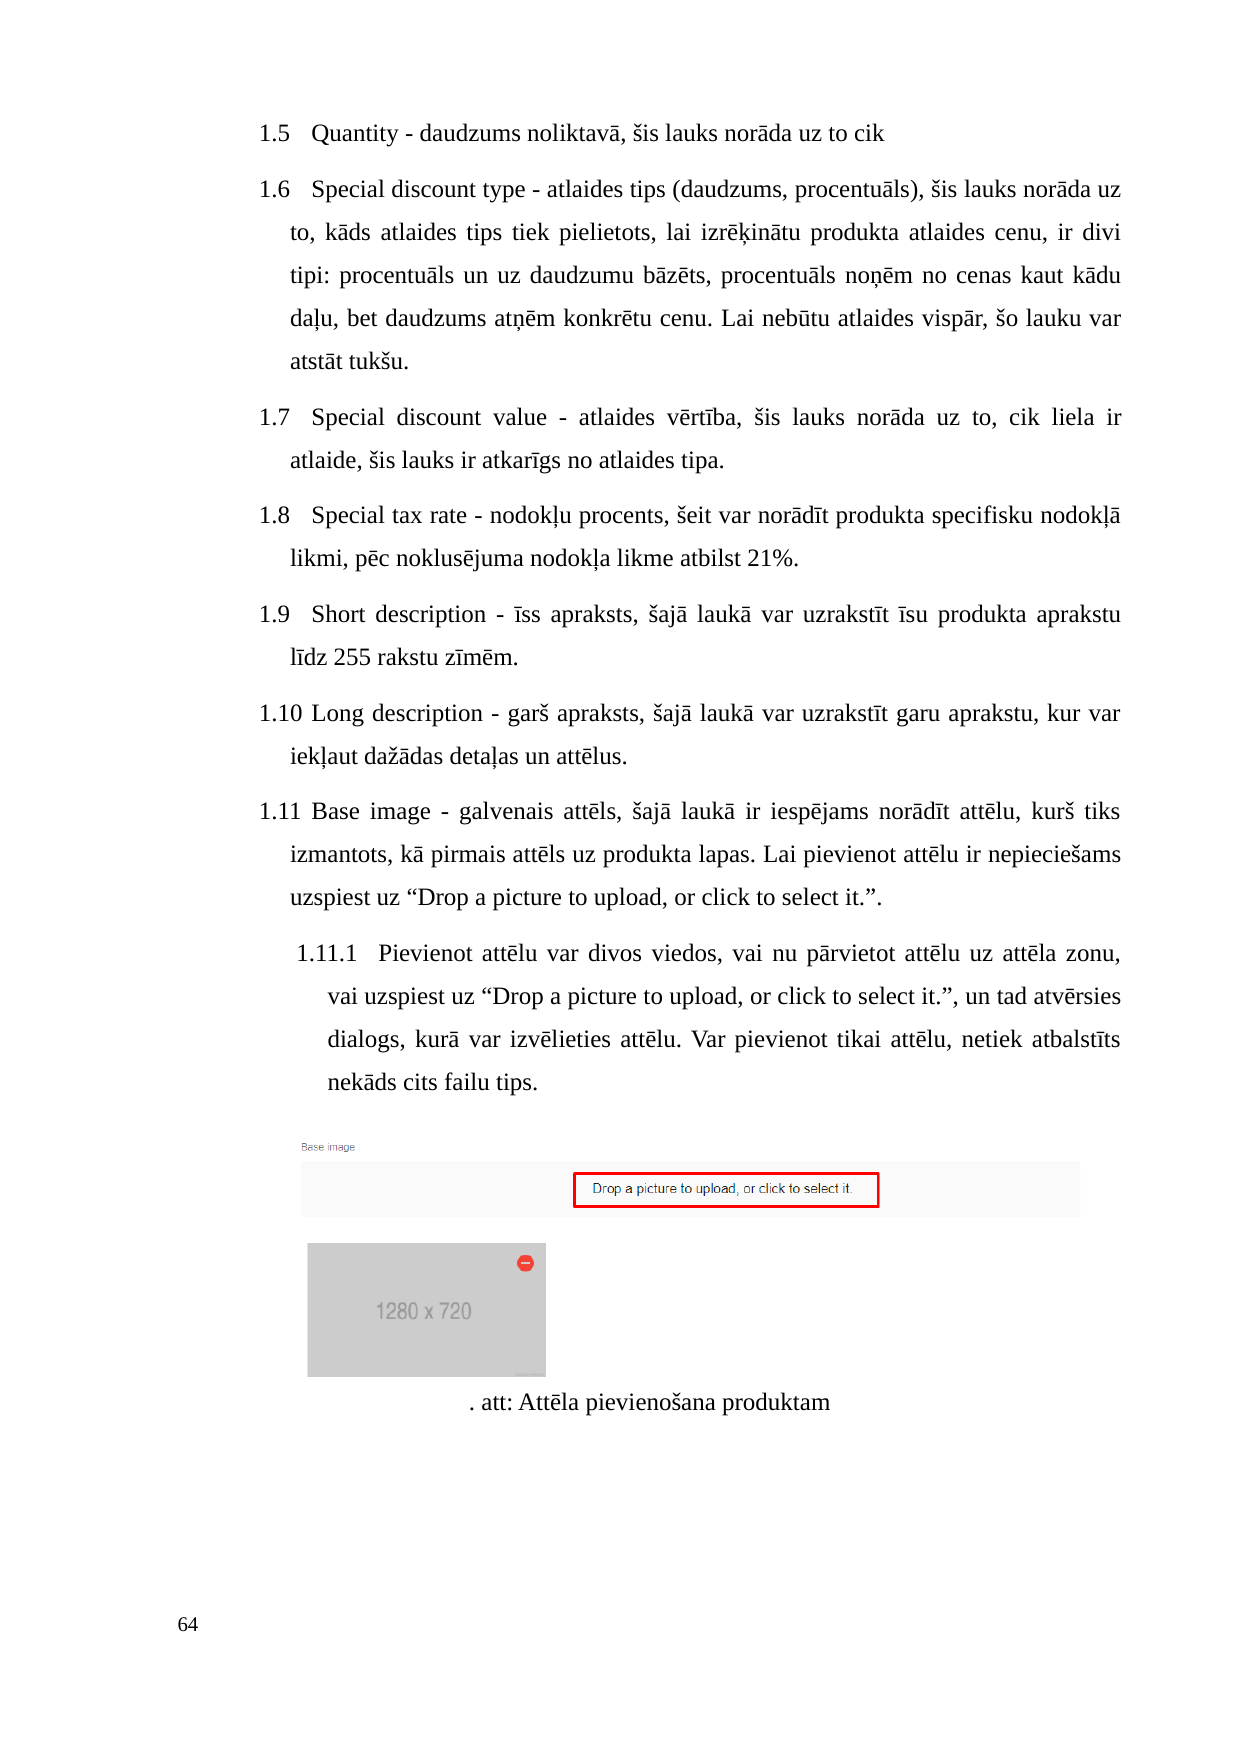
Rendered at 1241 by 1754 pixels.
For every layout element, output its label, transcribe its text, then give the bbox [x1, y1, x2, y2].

list Quantity - daudzums noliktavā, šis lauks norāda uz to cik [252, 118, 1122, 147]
list Base image - galvenais attēls, šajā laukā ir iespējams norādīt attēlu, kurš tiks izmantots, kā pirmais attēls uz produkta lapas. Lai pievienot attēlu ir nepieciešams uzspiest uz “Drop a picture to upload, or click to select it.”. [252, 796, 1122, 911]
picture [292, 1135, 1081, 1387]
list Special tax rate - nodokļu procents, šeit var norādīt produkta specifisku nodokļā likmi, pēc noklusējuma nodokļa likme atbilst 21%. [252, 500, 1122, 572]
list Short description - īss apraksts, šajā laukā var uzrakstīt īsu produkta aprakstu līdz 255 rakstu zīmēm. [252, 599, 1122, 671]
list Special discount type - atlaides tips (daudzums, procentuāls), šis lauks norāda uz to, kāds atlaides tips tiek pielietots, lai izrēķinātu produkta atlaides cenu, ir divi tipi: procentuāls un uz daudzumu bāzēts, procentuāls noņēm no cenas kaut kādu daļu, bet daudzums atņēm konkrētu cenu. Lai nebūtu atlaides vispār, šo lauku var atstāt tukšu. [252, 174, 1122, 375]
list Special discount value - atlaides vērtība, šis lauks norāda uz to, cik liela ir atlaide, šis lauks ir atkarīgs no atlaides tipa. [252, 402, 1122, 473]
list Pievienot attēlu var divos viedos, vai nu pārvietot attēlu uz attēla zonu, vai uzspiest uz “Drop a picture to upload, or click to select it.”, un tad atvērsies dialogs, kurā var izvēlieties attēlu. Var pievienot tikai attēlu, netiek atbalstīts nekāds cits failu tips. [290, 938, 1122, 1096]
list Long description - garš apraksts, šajā laukā var uzrakstīt garu aprakstu, kur var iekļaut dažādas detaļas un attēlus. [252, 698, 1122, 769]
